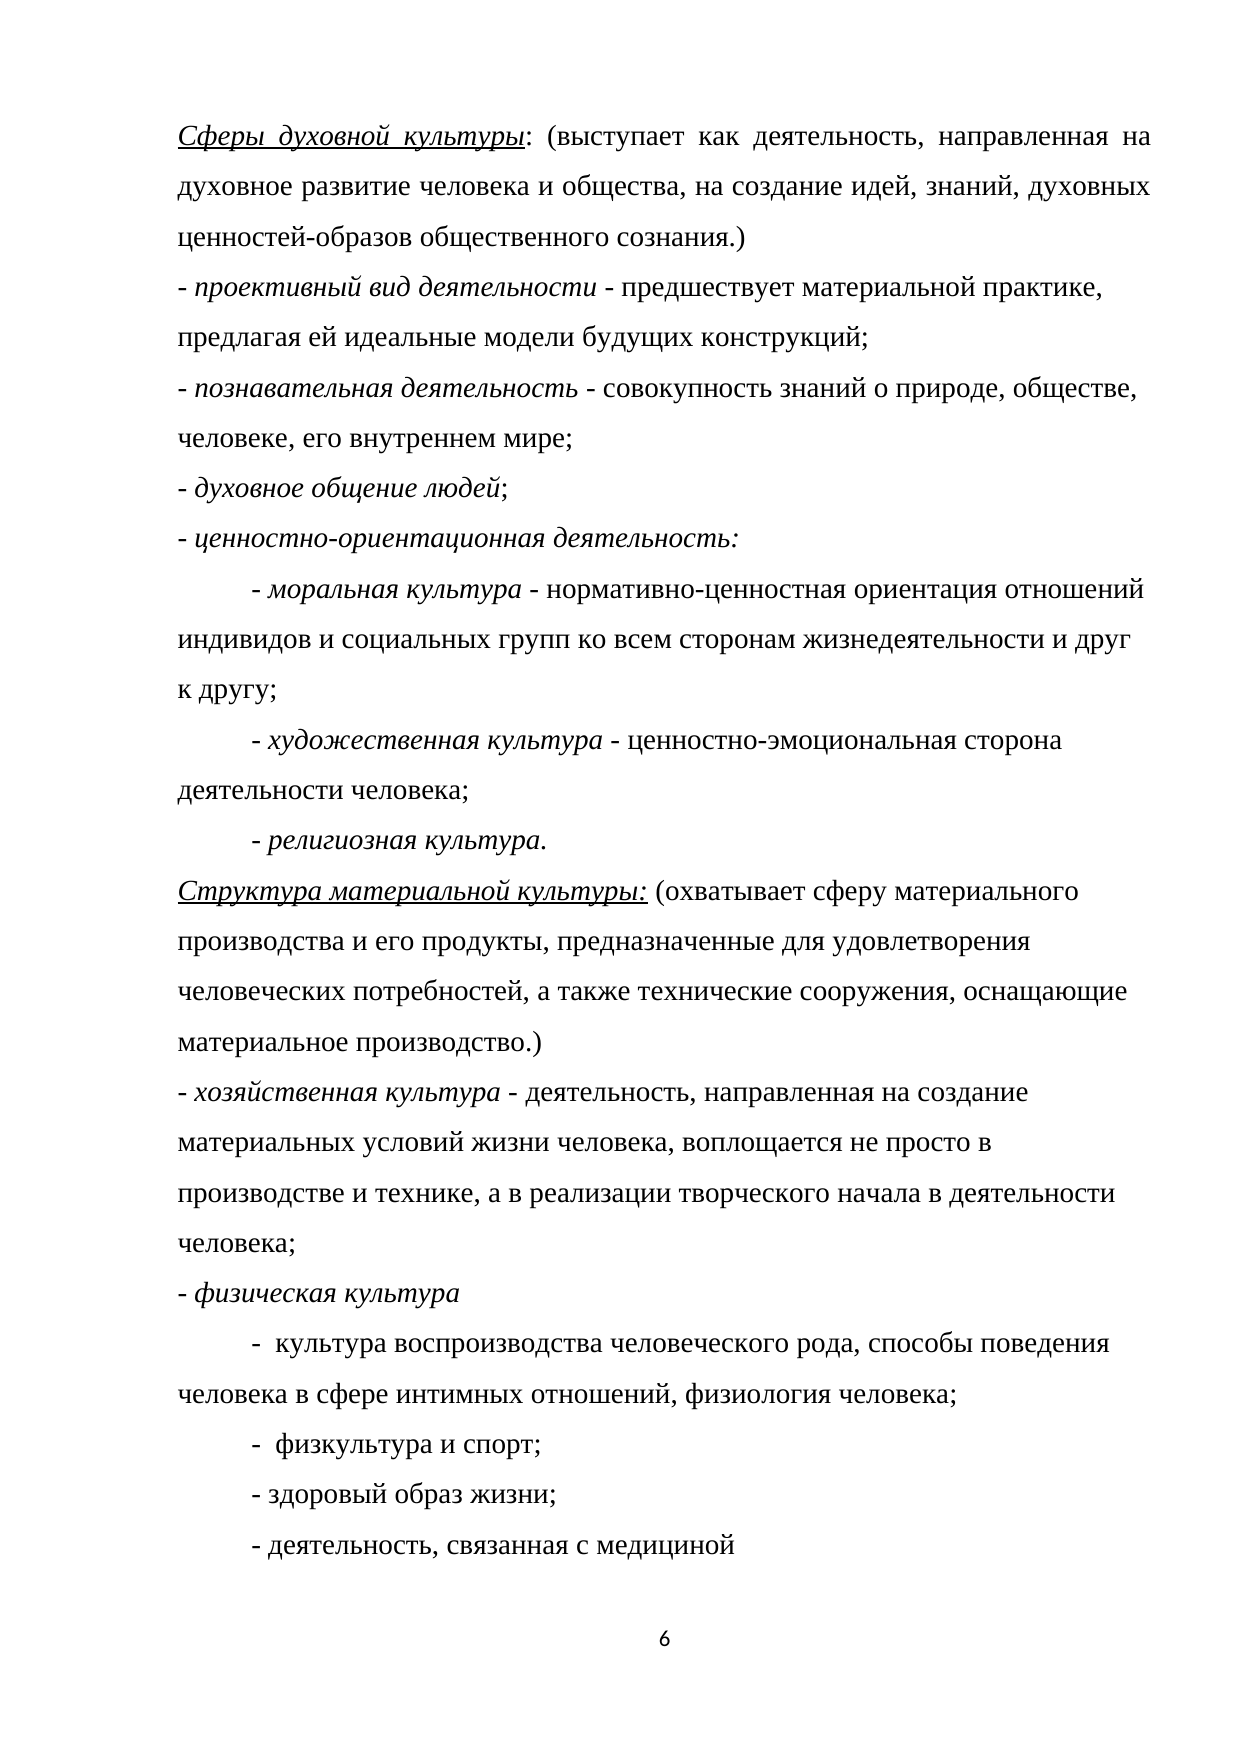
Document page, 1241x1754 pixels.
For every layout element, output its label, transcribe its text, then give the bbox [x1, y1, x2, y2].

text Структура материальной культуры: (охватывает сферу материального производства и его продукты, предназначенные для удовлетворения человеческих потребностей, а также технические сооружения, оснащающие материальное производство.) [177, 873, 1152, 1057]
text - физкультура и спорт; [177, 1426, 1152, 1460]
text - культура воспроизводства человеческого рода, способы поведения человека в сфере интимных отношений, физиология человека; [177, 1326, 1152, 1409]
text - физическая культура [177, 1275, 1152, 1309]
text - моральная культура - нормативно-ценностная ориентация отношений индивидов и социальных групп ко всем сторонам жизнедеятельности и друг к другу; [177, 571, 1152, 705]
text - религиозная культура. [177, 822, 1152, 856]
text - ценностно-ориентационная деятельность: [177, 521, 1152, 554]
text - познавательная деятельность - совокупность знаний о природе, обществе, человеке, его внутреннем мире; [177, 370, 1152, 453]
text - проективный вид деятельности - предшествует материальной практике, предлагая ей идеальные модели будущих конструкций; [177, 269, 1152, 353]
text - здоровый образ жизни; [177, 1477, 1152, 1510]
text - деятельность, связанная с медициной [177, 1527, 1152, 1560]
text - художественная культура - ценностно-эмоциональная сторона деятельности человека; [177, 722, 1152, 806]
text Сферы духовной культуры: (выступает как деятельность, направленная на духовное развитие человека и общества, на создание идей, знаний, духовных ценностей-образов общественного сознания.) [177, 118, 1152, 252]
text - духовное общение людей; [177, 470, 1152, 504]
text - хозяйственная культура - деятельность, направленная на создание материальных условий жизни человека, воплощается не просто в производстве и технике, а в реализации творческого начала в деятельности человека; [177, 1074, 1152, 1258]
